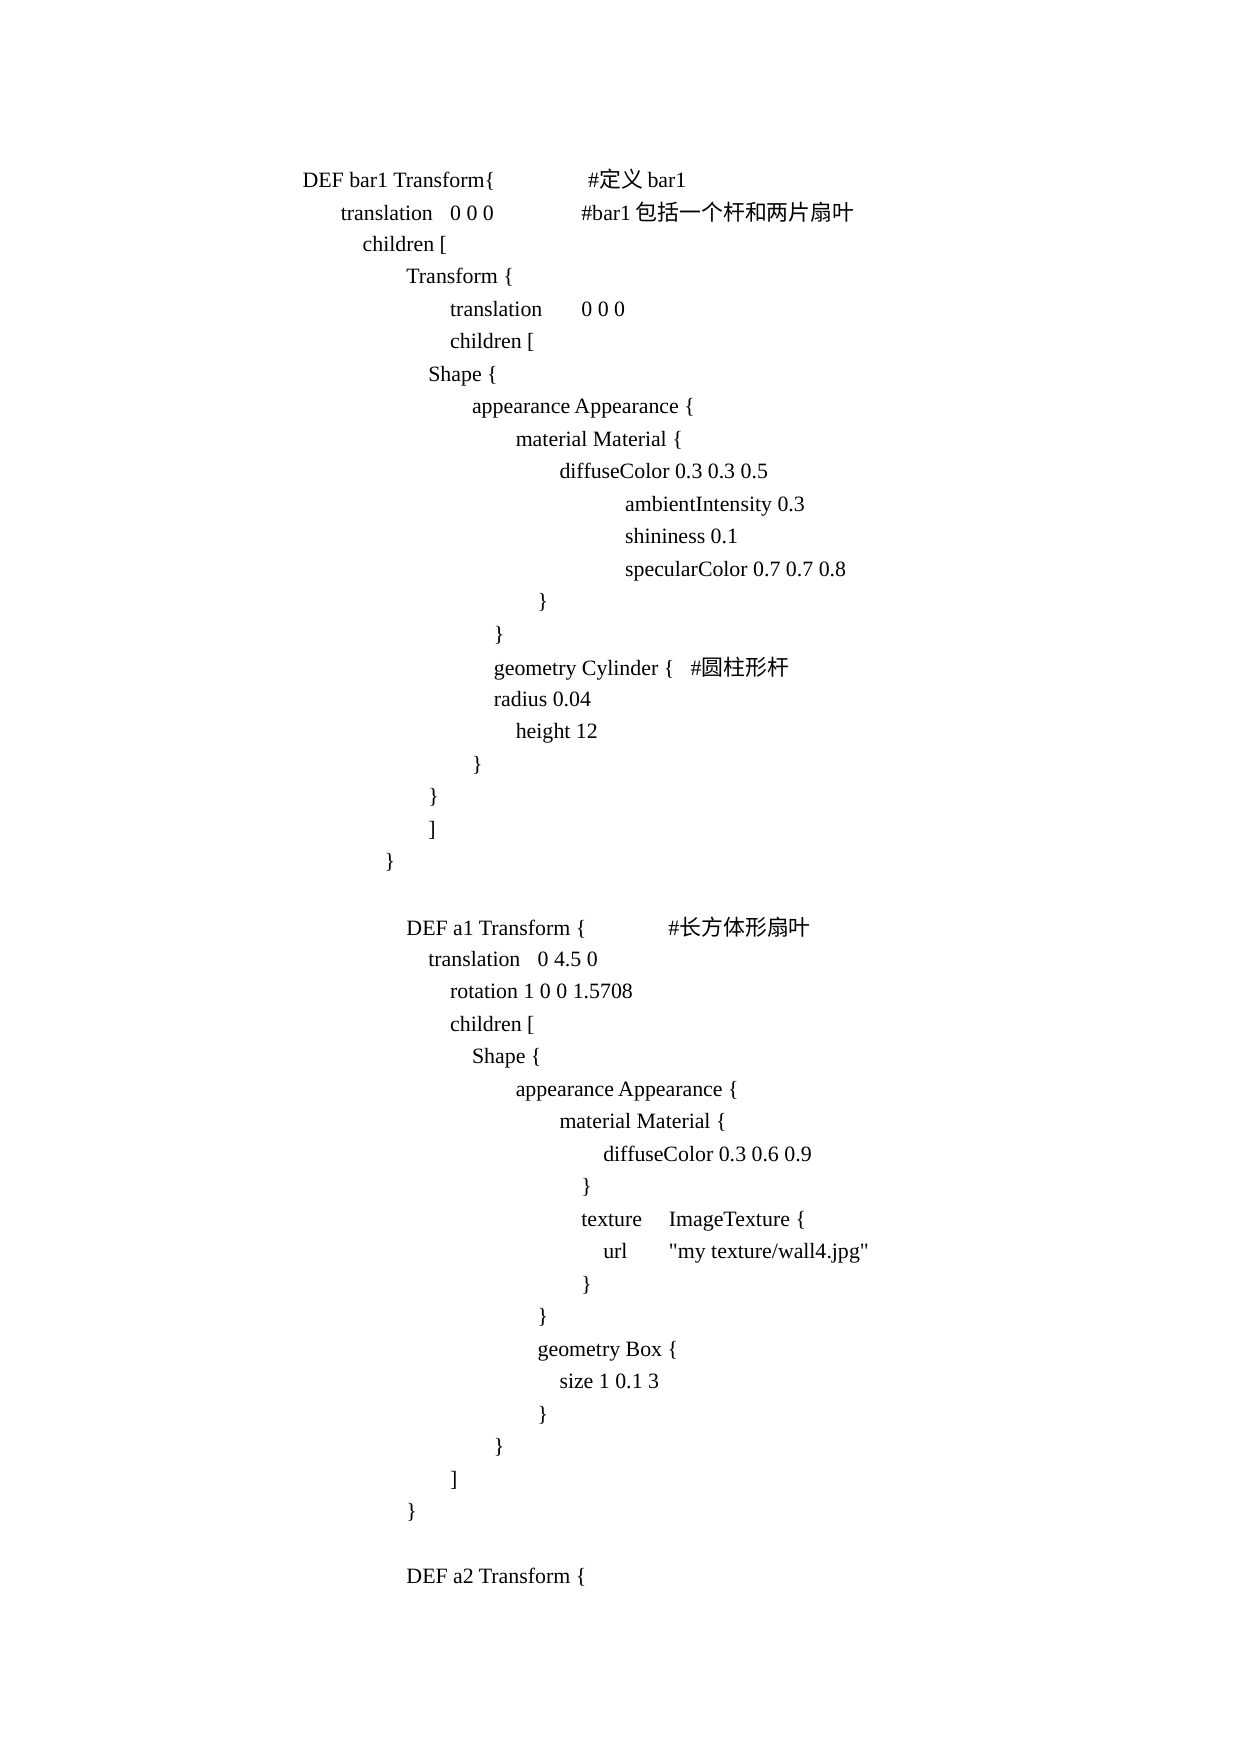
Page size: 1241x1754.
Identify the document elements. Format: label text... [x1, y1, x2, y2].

text translation 0 4.5 0 [187, 942, 1053, 974]
text children [ [187, 324, 1053, 357]
text appearance Appearance { [187, 389, 1053, 422]
text } [187, 747, 1053, 779]
text translation 0 0 0 #bar1包括一个杆和两片扇叶 [187, 194, 1053, 227]
text } [187, 1397, 1053, 1429]
text size 1 0.1 3 [187, 1364, 1053, 1397]
text material Material { [187, 422, 1053, 454]
text } [187, 844, 1053, 877]
text DEF a2 Transform { [187, 1559, 1053, 1592]
text url "my texture/wall4.jpg" [187, 1234, 1053, 1267]
text DEF bar1 Transform{ #定义bar1 [187, 162, 1053, 194]
text height 12 [187, 714, 1053, 747]
text radius 0.04 [187, 682, 1053, 714]
text ] [187, 1462, 1053, 1494]
text Transform { [187, 259, 1053, 292]
text } [187, 1267, 1053, 1299]
text diffuseColor 0.3 0.6 0.9 [187, 1137, 1053, 1169]
text DEF a1 Transform { #长方体形扇叶 [187, 909, 1053, 942]
text material Material { [187, 1104, 1053, 1137]
text geometry Box { [187, 1332, 1053, 1364]
text Shape { [187, 1039, 1053, 1072]
text ambientIntensity 0.3 [187, 487, 1053, 519]
text diffuseColor 0.3 0.3 0.5 [187, 454, 1053, 487]
text } [187, 779, 1053, 812]
text specularColor 0.7 0.7 0.8 [187, 552, 1053, 584]
text children [ [187, 227, 1053, 259]
text } [187, 1429, 1053, 1462]
text Shape { [187, 357, 1053, 389]
text } [187, 584, 1053, 617]
text rotation 1 0 0 1.5708 [187, 974, 1053, 1007]
text } [187, 1299, 1053, 1332]
text geometry Cylinder { #圆柱形杆 [187, 649, 1053, 682]
text children [ [187, 1007, 1053, 1039]
text shininess 0.1 [187, 519, 1053, 552]
text } [187, 1494, 1053, 1527]
text appearance Appearance { [187, 1072, 1053, 1104]
text ] [187, 812, 1053, 844]
text } [187, 1169, 1053, 1202]
text } [187, 617, 1053, 649]
text translation 0 0 0 [187, 292, 1053, 324]
text texture ImageTexture { [187, 1202, 1053, 1234]
